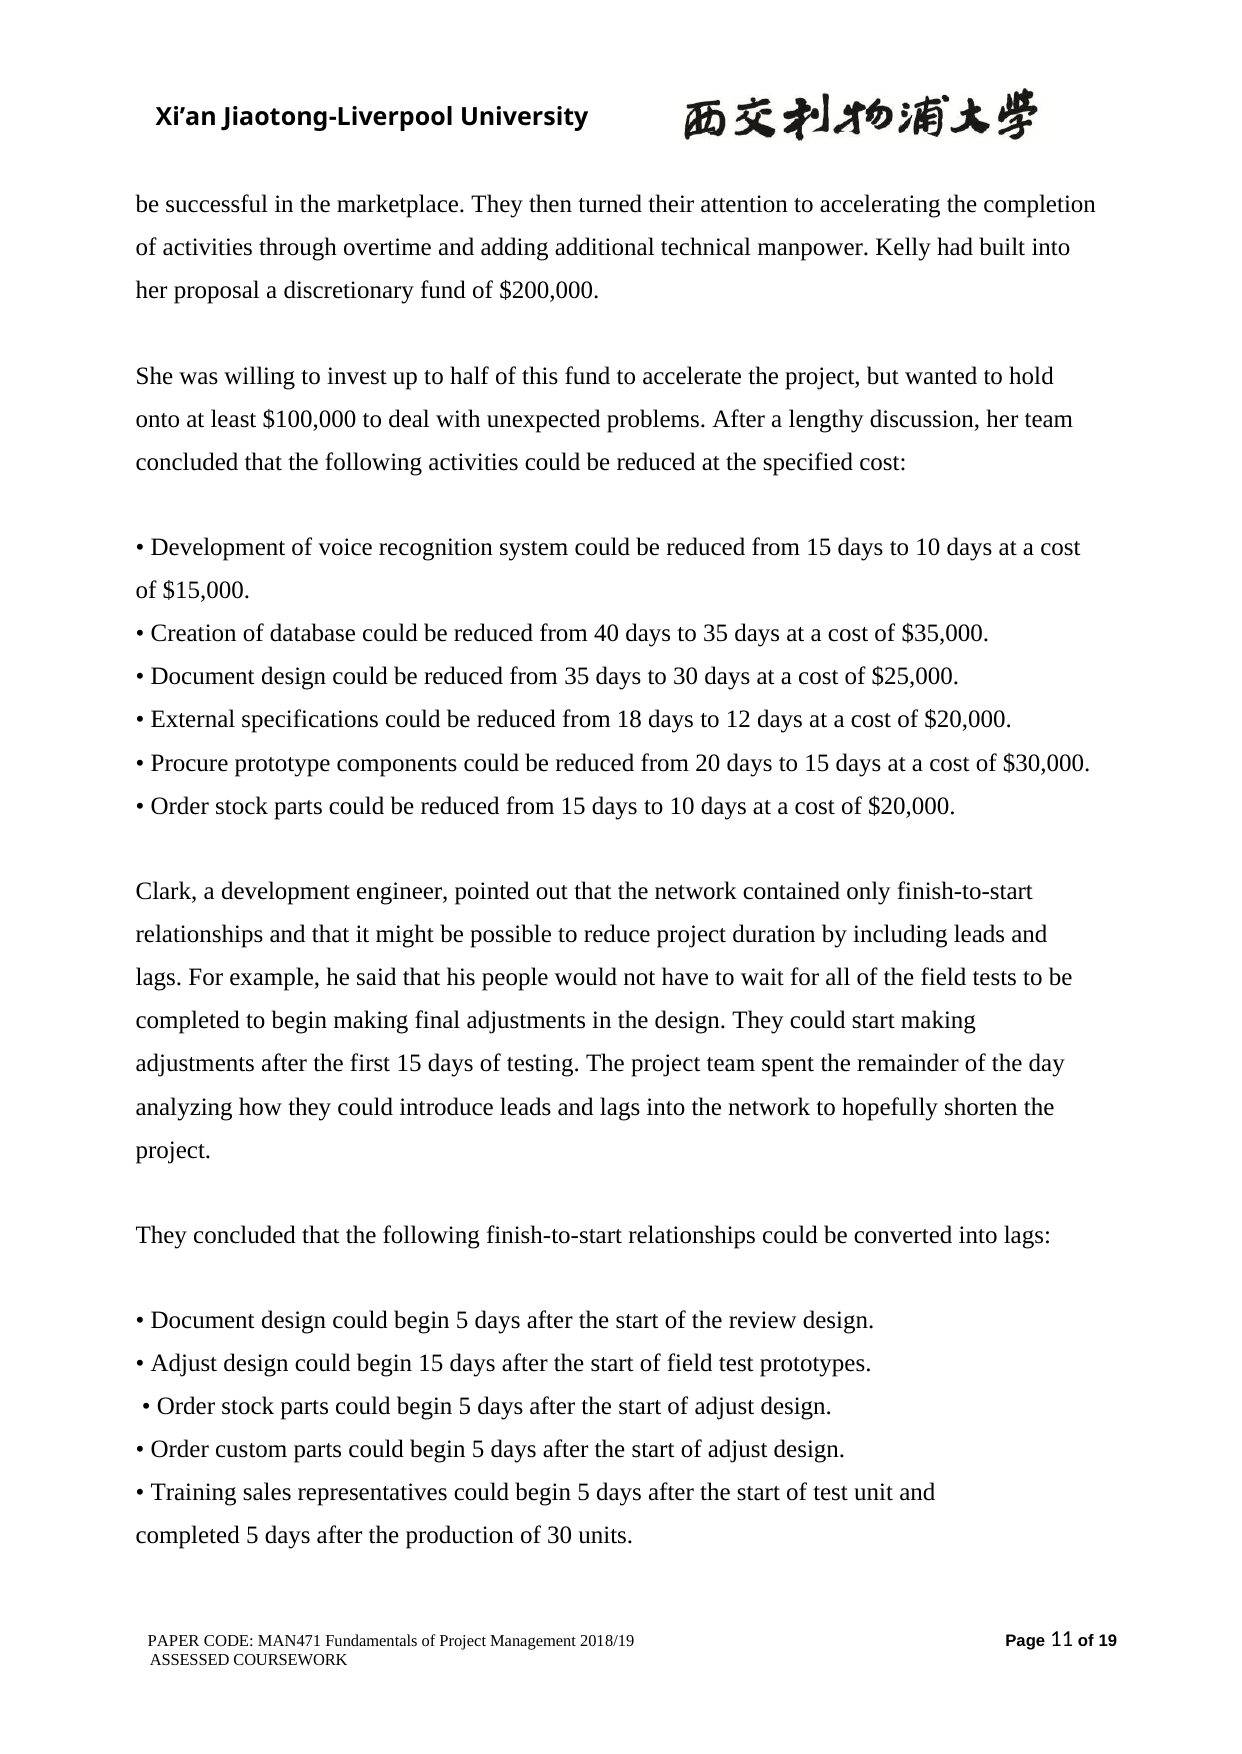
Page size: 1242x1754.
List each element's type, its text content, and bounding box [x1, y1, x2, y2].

text Clark, a development engineer, pointed out that the network contained only finish-to-start [135, 876, 1099, 905]
text • Order custom parts could begin 5 days after the start of adjust design. [135, 1434, 1099, 1463]
text her proposal a discretionary fund of $200,000. [135, 276, 1099, 304]
picture [668, 88, 1050, 145]
text • Document design could begin 5 days after the start of the review design. [135, 1305, 1099, 1334]
text be successful in the marketplace. They then turned their attention to accelerating the completion [135, 189, 1099, 218]
text • Development of voice recognition system could be reduced from 15 days to 10 days at a cost [135, 532, 1099, 561]
text She was willing to invest up to half of this fund to accelerate the project, but wanted to hold [135, 361, 1099, 389]
text • Document design could be reduced from 35 days to 30 days at a cost of $25,000. [135, 661, 1099, 690]
text • Creation of database could be reduced from 40 days to 35 days at a cost of $35,000. [135, 618, 1099, 647]
text • Procure prototype components could be reduced from 20 days to 15 days at a cost of $30,000. [135, 748, 1099, 776]
text • External specifications could be reduced from 18 days to 12 days at a cost of $20,000. [135, 704, 1099, 733]
text concluded that the following activities could be reduced at the specified cost: [135, 447, 1099, 476]
text of activities through overtime and adding additional technical manpower. Kelly had built into [135, 232, 1099, 261]
text • Adjust design could begin 15 days after the start of field test prototypes. [135, 1348, 1099, 1377]
text adjustments after the first 15 days of testing. The project team spent the remainder of the day [135, 1048, 1099, 1077]
text • Training sales representatives could begin 5 days after the start of test unit and [135, 1477, 1099, 1506]
text project. [135, 1135, 1099, 1163]
text They concluded that the following finish-to-start relationships could be converted into lags: [135, 1220, 1099, 1248]
text analyzing how they could introduce leads and lags into the network to hopefully shorten the [135, 1092, 1099, 1120]
text of $15,000. [135, 575, 1099, 604]
text • Order stock parts could be reduced from 15 days to 10 days at a cost of $20,000. [135, 791, 1099, 819]
text completed to begin making final adjustments in the design. They could start making [135, 1005, 1099, 1034]
text • Order stock parts could begin 5 days after the start of adjust design. [135, 1391, 1099, 1420]
text relationships and that it might be possible to reduce project duration by including leads and [135, 919, 1099, 948]
text lags. For example, he said that his people would not have to wait for all of the field tests to be [135, 962, 1099, 991]
text completed 5 days after the production of 30 units. [135, 1521, 1099, 1549]
text onto at least $100,000 to deal with unexpected problems. After a lengthy discussion, her team [135, 404, 1099, 433]
